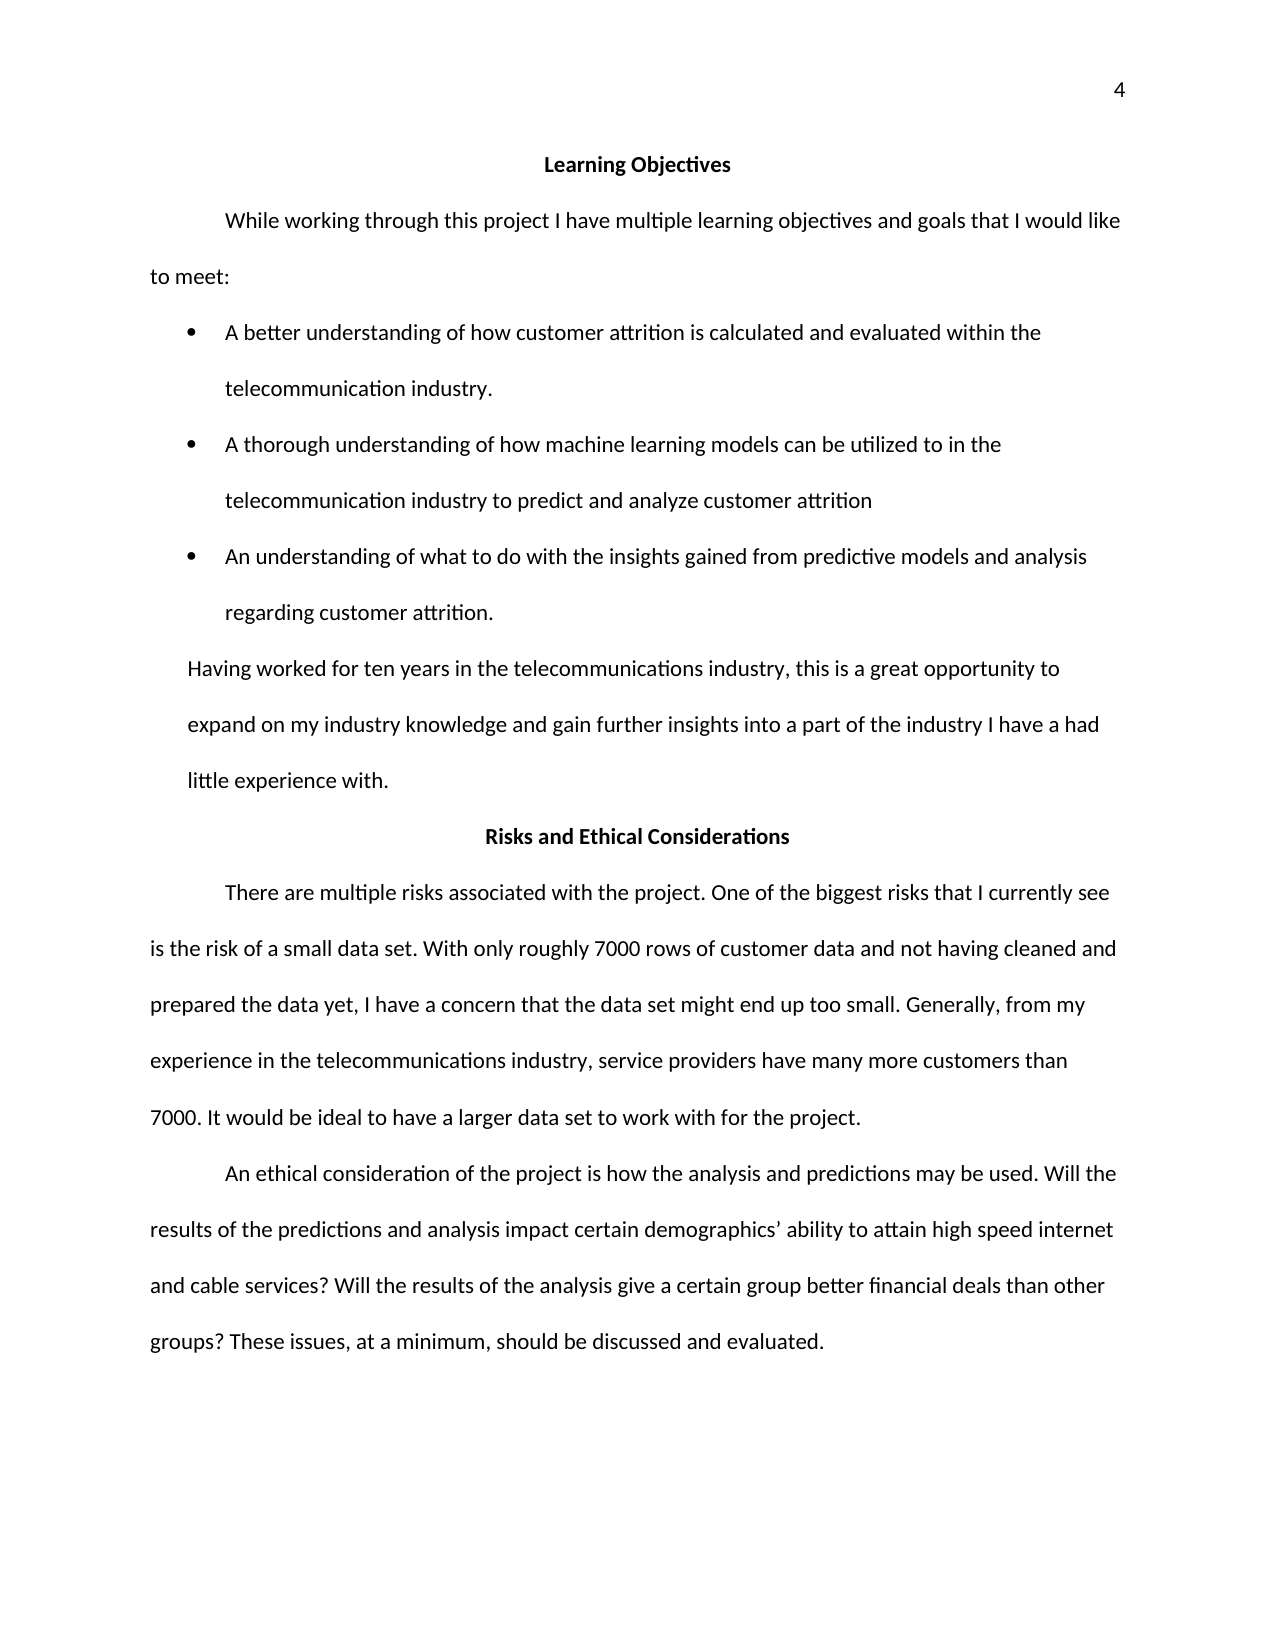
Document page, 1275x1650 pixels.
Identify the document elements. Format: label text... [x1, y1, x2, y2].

text Learning Objectives [150, 150, 1125, 178]
text Having worked for ten years in the telecommunications industry, this is a great opportunity to expand on my industry knowledge and gain further insights into a part of the industry I have a had little experience with. [187, 654, 1125, 794]
list A better understanding of how customer attrition is calculated and evaluated within the telecommunication industry. [187, 318, 1125, 402]
text While working through this project I have multiple learning objectives and goals that I would like to meet: [150, 206, 1125, 290]
list An understanding of what to do with the insights gained from predictive models and analysis regarding customer attrition. [187, 542, 1125, 626]
text An ethical consideration of the project is how the analysis and predictions may be used. Will the results of the predictions and analysis impact certain demographics’ ability to attain high speed internet and cable services? Will the results of the analysis give a certain group better financial deals than other groups? These issues, at a minimum, should be discussed and evaluated. [150, 1159, 1125, 1355]
text Risks and Ethical Considerations [150, 822, 1125, 851]
text There are multiple risks associated with the project. One of the biggest risks that I currently see is the risk of a small data set. With only roughly 7000 rows of customer data and not having cleaned and prepared the data yet, I have a concern that the data set might end up too small. Generally, from my experience in the telecommunications industry, service providers have many more customers than 7000. It would be ideal to have a larger data set to work with for the project. [150, 878, 1125, 1131]
list A thorough understanding of how machine learning models can be utilized to in the telecommunication industry to predict and analyze customer attrition [187, 430, 1125, 514]
